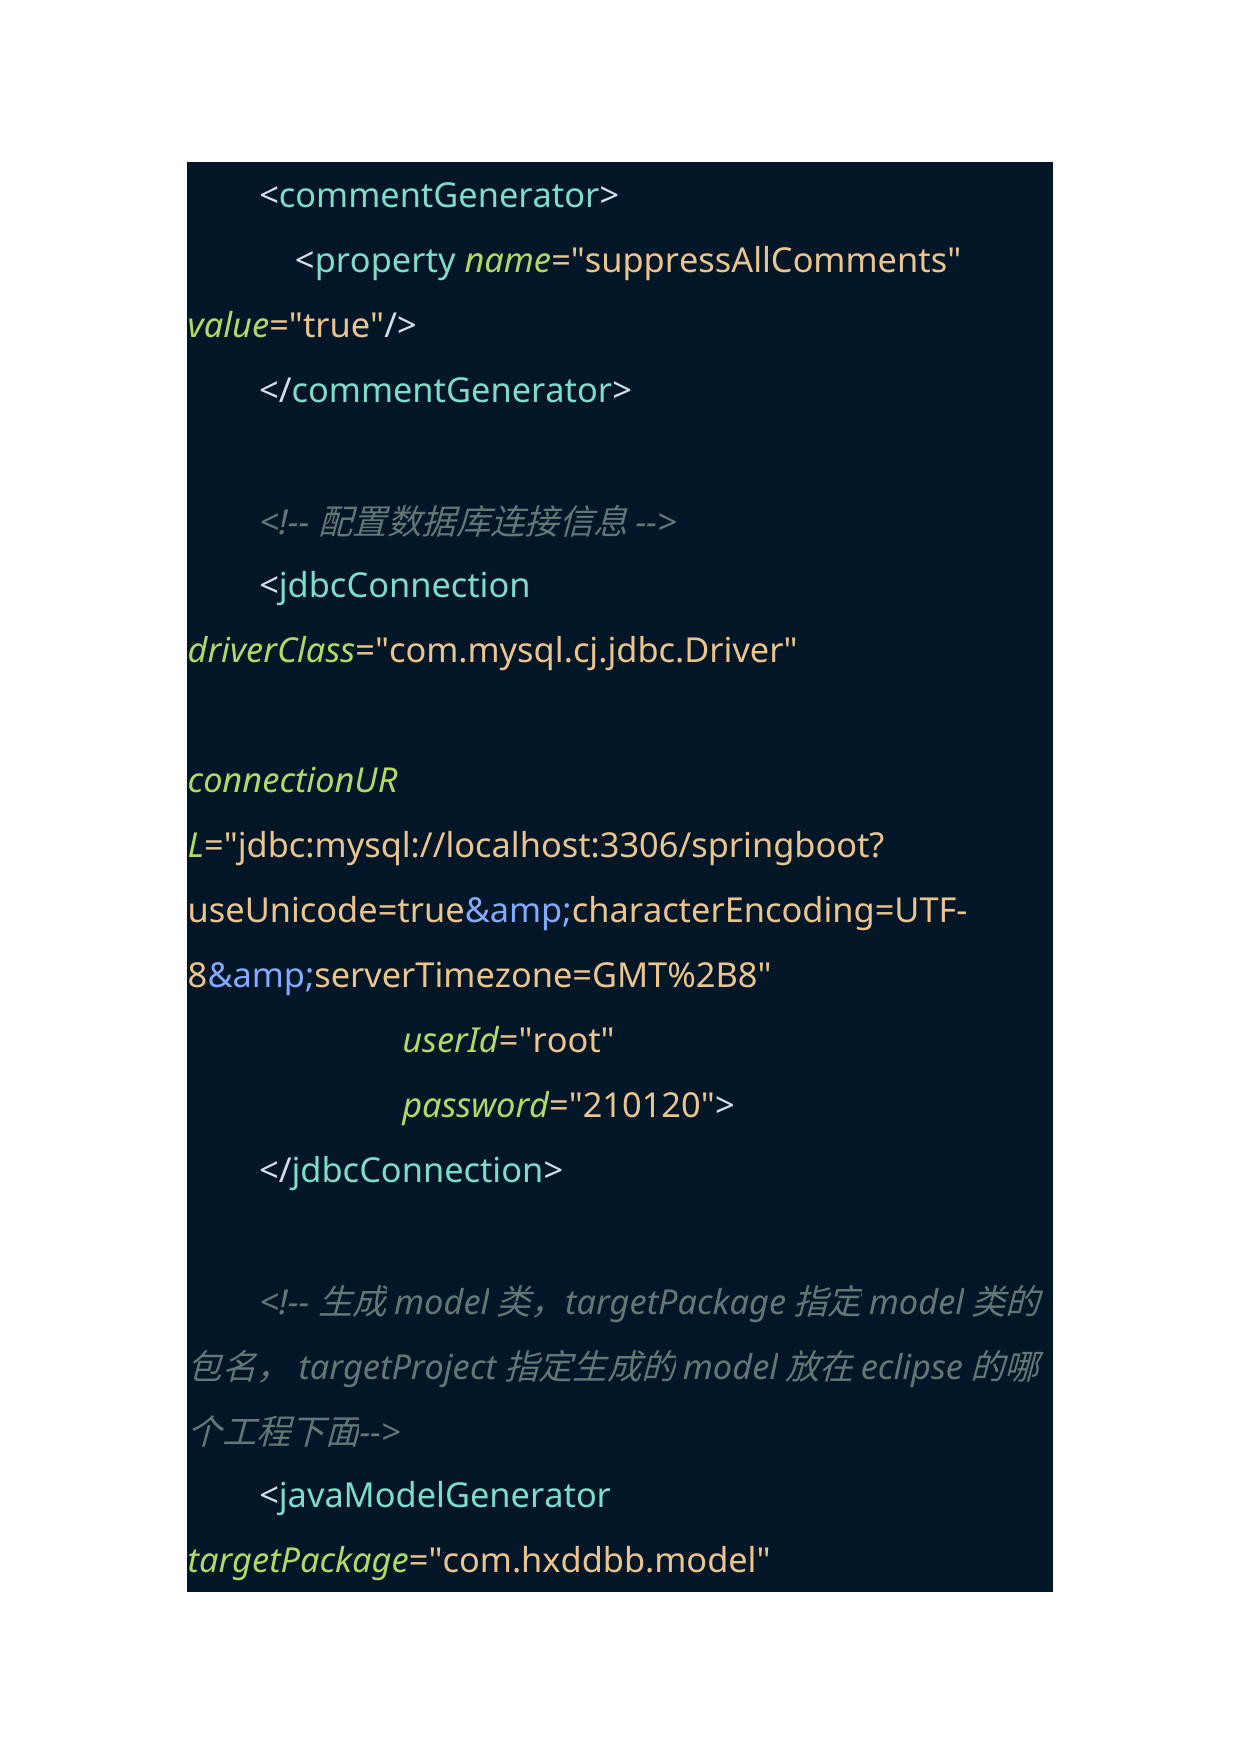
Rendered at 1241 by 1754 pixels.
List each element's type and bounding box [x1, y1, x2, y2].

text [187, 162, 1053, 1592]
